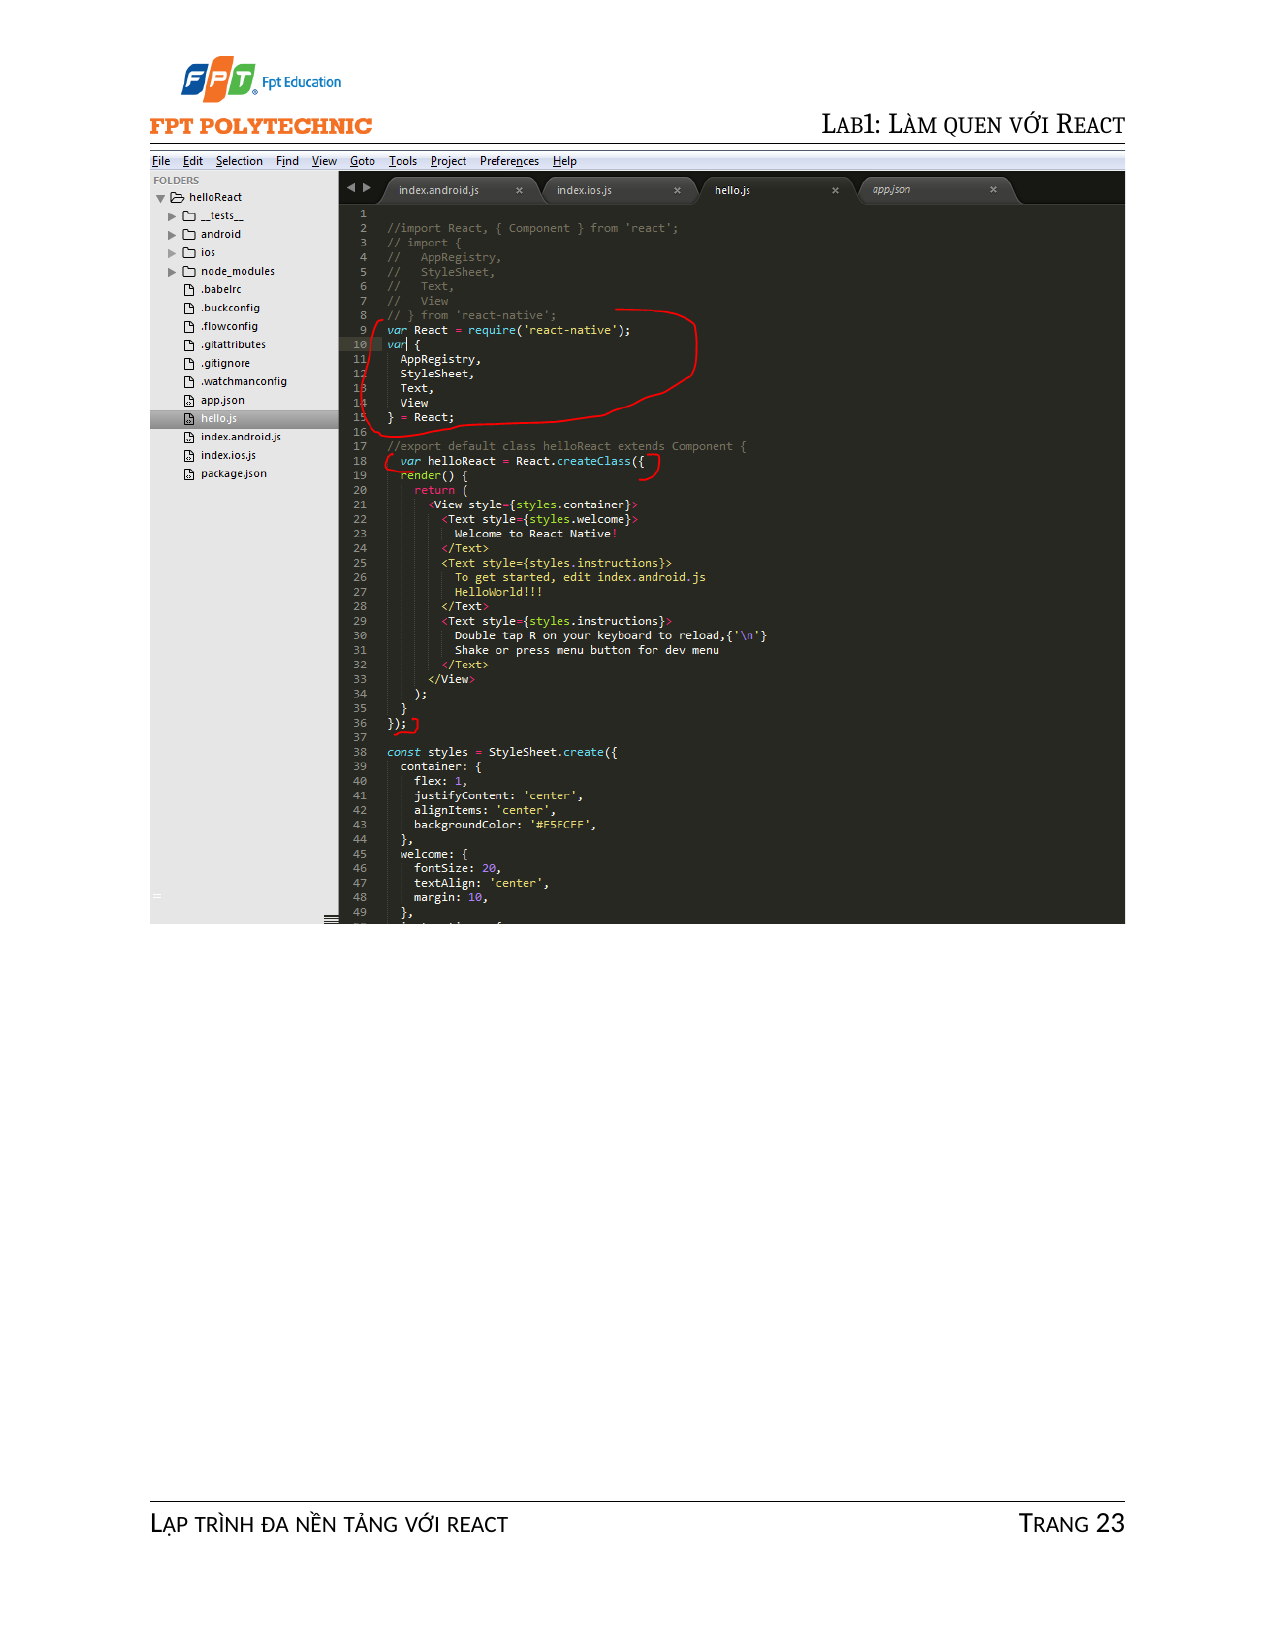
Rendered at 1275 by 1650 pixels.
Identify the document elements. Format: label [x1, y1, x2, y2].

picture [150, 56, 373, 134]
picture [150, 150, 1125, 924]
